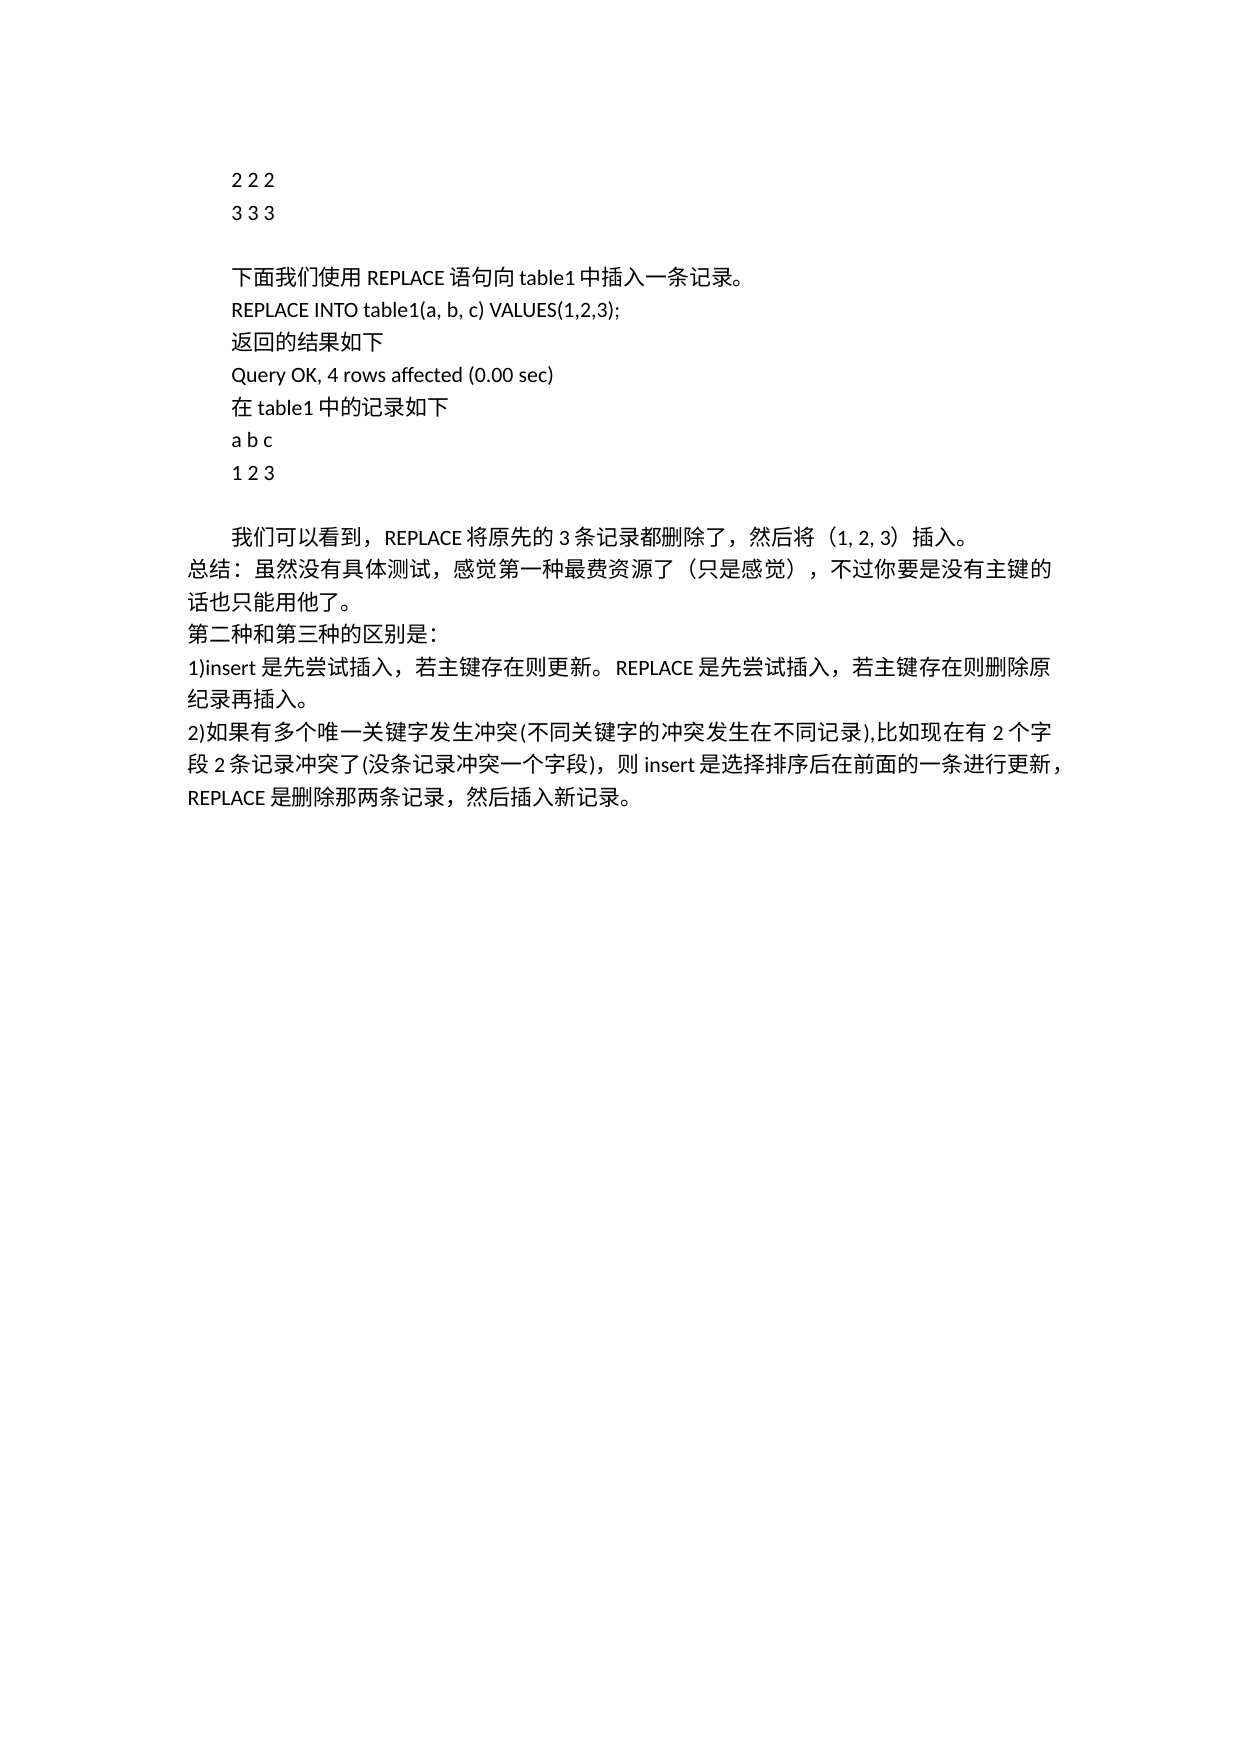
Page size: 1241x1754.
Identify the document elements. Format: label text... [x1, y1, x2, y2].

text 第二种和第三种的区别是： [187, 617, 1053, 649]
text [187, 162, 1053, 552]
text 2)如果有多个唯一关键字发生冲突(不同关键字的冲突发生在不同记录),比如现在有2个字段2条记录冲突了(没条记录冲突一个字段)，则insert是选择排序后在前面的一条进行更新，REPLACE是删除那两条记录，然后插入新记录。 [187, 714, 1053, 812]
text 1)insert是先尝试插入，若主键存在则更新。REPLACE是先尝试插入，若主键存在则删除原纪录再插入。 [187, 649, 1053, 714]
text 总结：虽然没有具体测试，感觉第一种最费资源了（只是感觉），不过你要是没有主键的话也只能用他了。 [187, 552, 1053, 617]
